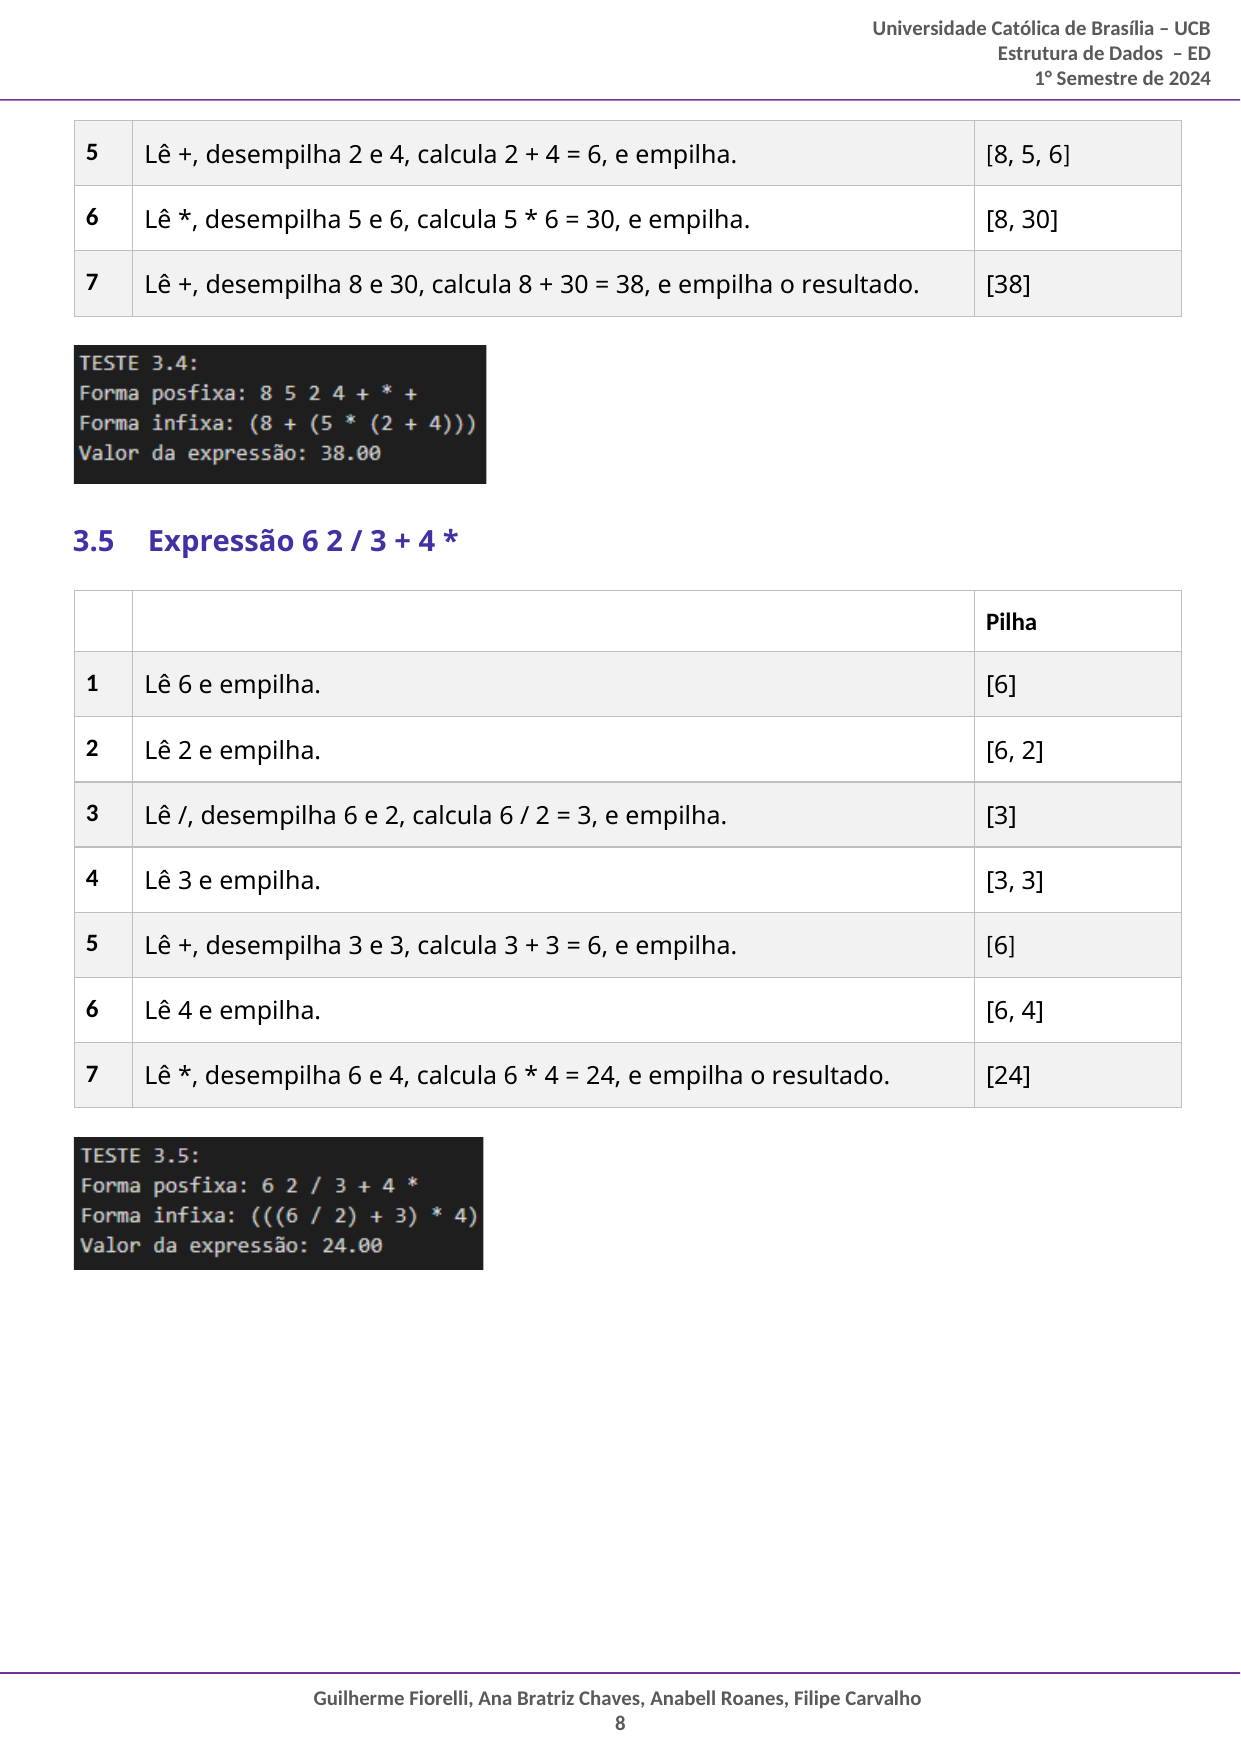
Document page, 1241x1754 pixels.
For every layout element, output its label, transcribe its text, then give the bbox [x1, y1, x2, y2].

table_cell [6] [975, 913, 1181, 977]
table_cell [6, 4] [975, 978, 1181, 1042]
table_cell 2 [75, 717, 132, 781]
table_cell [3, 3] [975, 848, 1181, 912]
table_cell [3] [975, 783, 1181, 846]
table_cell [6, 2] [975, 717, 1181, 781]
table_cell Lê +, desempilha 3 e 3, calcula 3 + 3 = 6, e empilha. [133, 913, 974, 977]
table_header [75, 591, 132, 651]
table_cell Lê 4 e empilha. [133, 978, 974, 1042]
table_cell [38] [975, 251, 1181, 316]
table_header [133, 591, 974, 651]
table_cell [24] [975, 1043, 1181, 1107]
table_cell 4 [75, 848, 132, 912]
table_cell [8, 30] [975, 186, 1181, 250]
table_cell 7 [75, 251, 132, 316]
table_cell Lê 6 e empilha. [133, 652, 974, 716]
table_cell 1 [75, 652, 132, 716]
table_cell Lê *, desempilha 5 e 6, calcula 5 * 6 = 30, e empilha. [133, 186, 974, 250]
table_cell Lê 3 e empilha. [133, 848, 974, 912]
table_cell 7 [75, 1043, 132, 1107]
table_cell 6 [75, 186, 132, 250]
picture [73, 1137, 484, 1270]
table_cell Lê *, desempilha 6 e 4, calcula 6 * 4 = 24, e empilha o resultado. [133, 1043, 974, 1107]
table_cell Lê 2 e empilha. [133, 717, 974, 781]
table_cell Lê +, desempilha 2 e 4, calcula 2 + 4 = 6, e empilha. [133, 121, 974, 185]
table_cell [6] [975, 652, 1181, 716]
table_header Pilha [975, 591, 1181, 651]
table_cell 5 [75, 121, 132, 185]
table_cell Lê +, desempilha 8 e 30, calcula 8 + 30 = 38, e empilha o resultado. [133, 251, 974, 316]
table_cell [8, 5, 6] [975, 121, 1181, 185]
table_cell 5 [75, 913, 132, 977]
table_cell Lê /, desempilha 6 e 2, calcula 6 / 2 = 3, e empilha. [133, 783, 974, 846]
subtitle Expressão 6 2 / 3 + 4 * [73, 521, 1166, 560]
picture [73, 345, 487, 484]
table_cell 3 [75, 783, 132, 846]
table_cell 6 [75, 978, 132, 1042]
